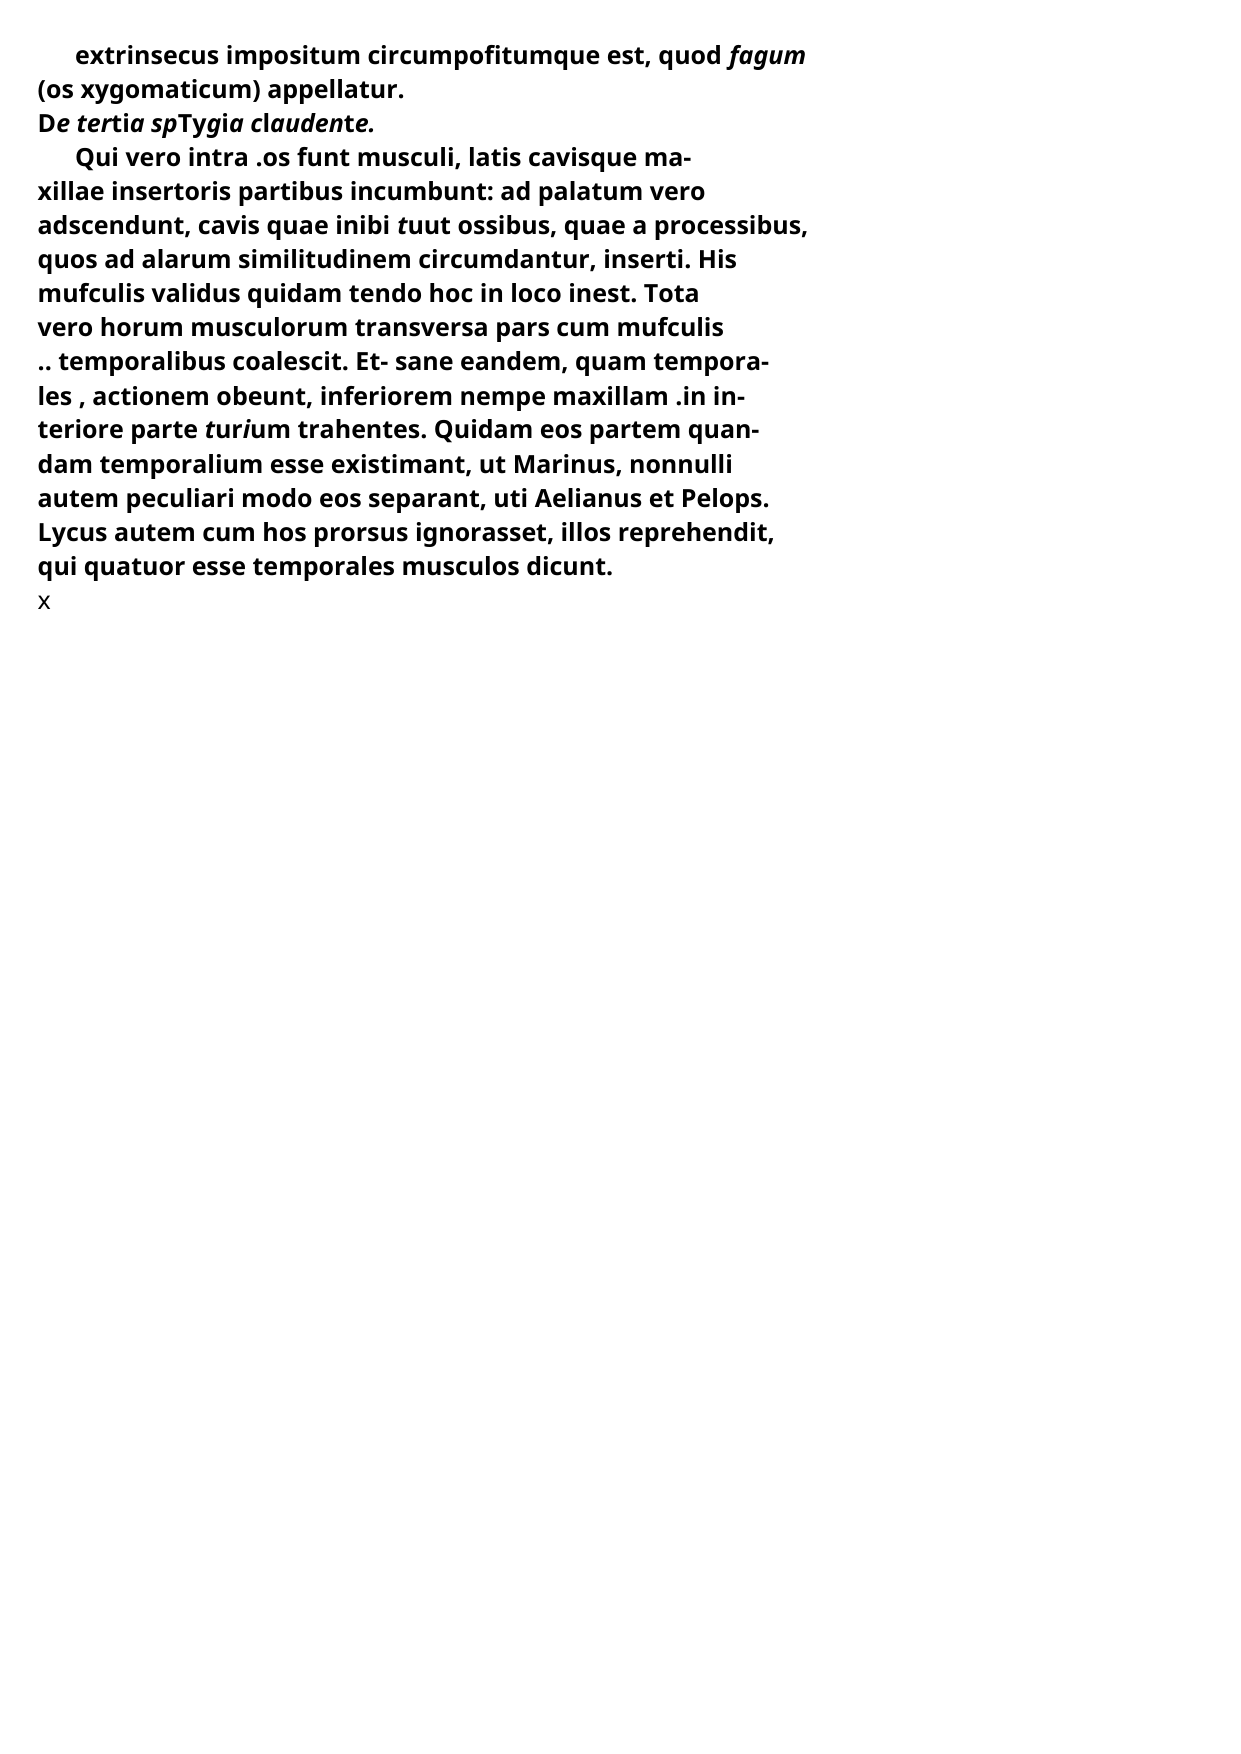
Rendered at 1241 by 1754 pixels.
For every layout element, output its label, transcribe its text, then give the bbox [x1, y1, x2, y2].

text extrinsecus impositum circumpofitumque est, quod fagum (os xygomaticum) appellatur. [37, 37, 1203, 106]
text De tertia spTygia claudente. [37, 106, 1203, 140]
text x [37, 582, 1203, 617]
text Qui vero intra .os funt musculi, latis cavisque ma- xillae insertoris partibus incumbunt: ad palatum vero adscendunt, cavis quae inibi tuut ossibus, quae a processibus, quos ad alarum similitudinem circumdantur, inserti. His mufculis validus quidam tendo hoc in loco inest. Tota vero horum musculorum transversa pars cum mufculis .. temporalibus coalescit. Et- sane eandem, quam tempora- les , actionem obeunt, inferiorem nempe maxillam .in in- teriore parte turium trahentes. Quidam eos partem quan- dam temporalium esse existimant, ut Marinus, nonnulli autem peculiari modo eos separant, uti Aelianus et Pelops. Lycus autem cum hos prorsus ignorasset, illos reprehendit, qui quatuor esse temporales musculos dicunt. [37, 140, 1203, 582]
